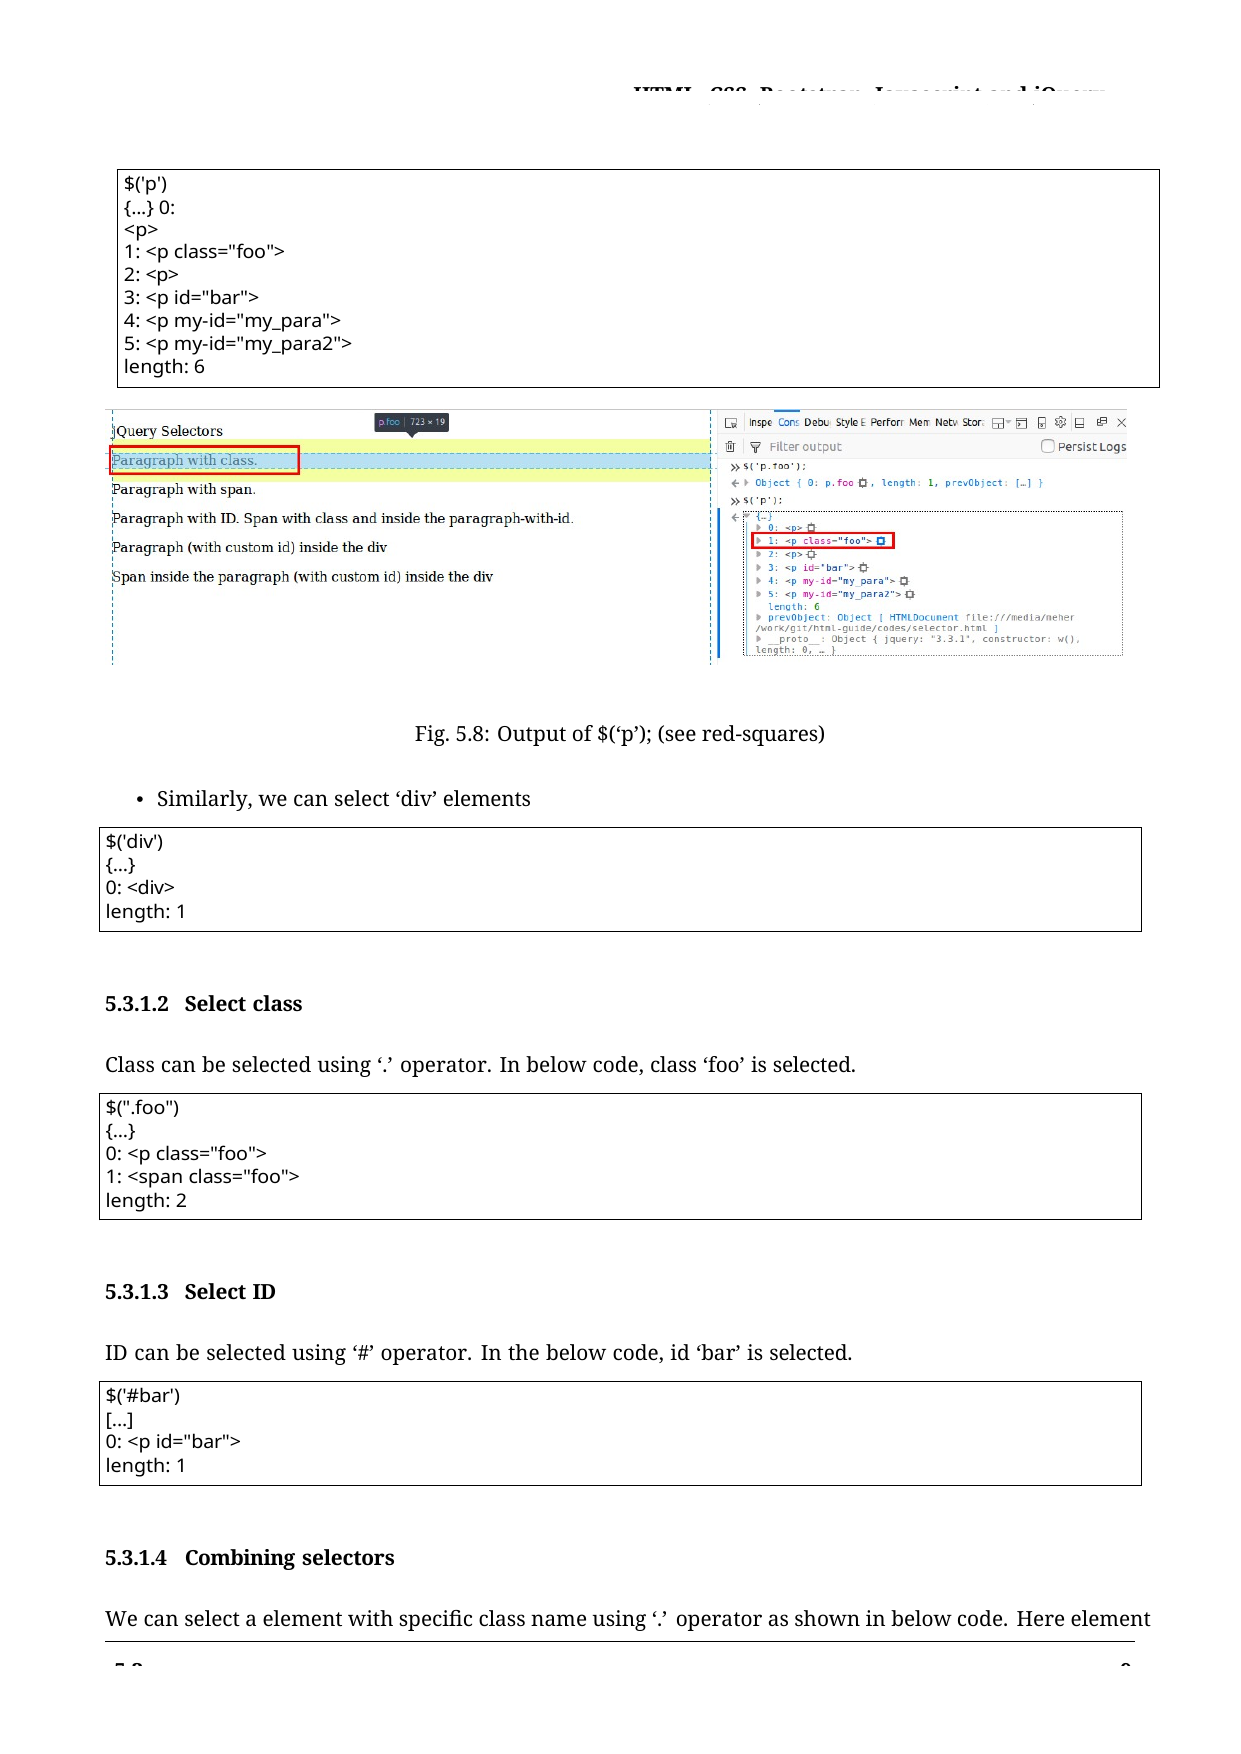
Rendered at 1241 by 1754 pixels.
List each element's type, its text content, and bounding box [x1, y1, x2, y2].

subtitle ID can be selected using ‘#’ operator. In the below code, id ‘bar’ is selected. [105, 1338, 1153, 1367]
subtitle Select ID [105, 1277, 1153, 1306]
picture [105, 409, 1127, 665]
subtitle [105, 1604, 1153, 1632]
subtitle Select class [105, 989, 1153, 1017]
subtitle Fig. 5.8: Output of $(‘p’); (see red-squares) [164, 719, 1076, 747]
subtitle Class can be selected using ‘.’ operator. In below code, class ‘foo’ is selected. [105, 1050, 1153, 1078]
subtitle Combining selectors [105, 1543, 1153, 1572]
subtitle Similarly, we can select ‘div’ elements [136, 784, 1153, 813]
